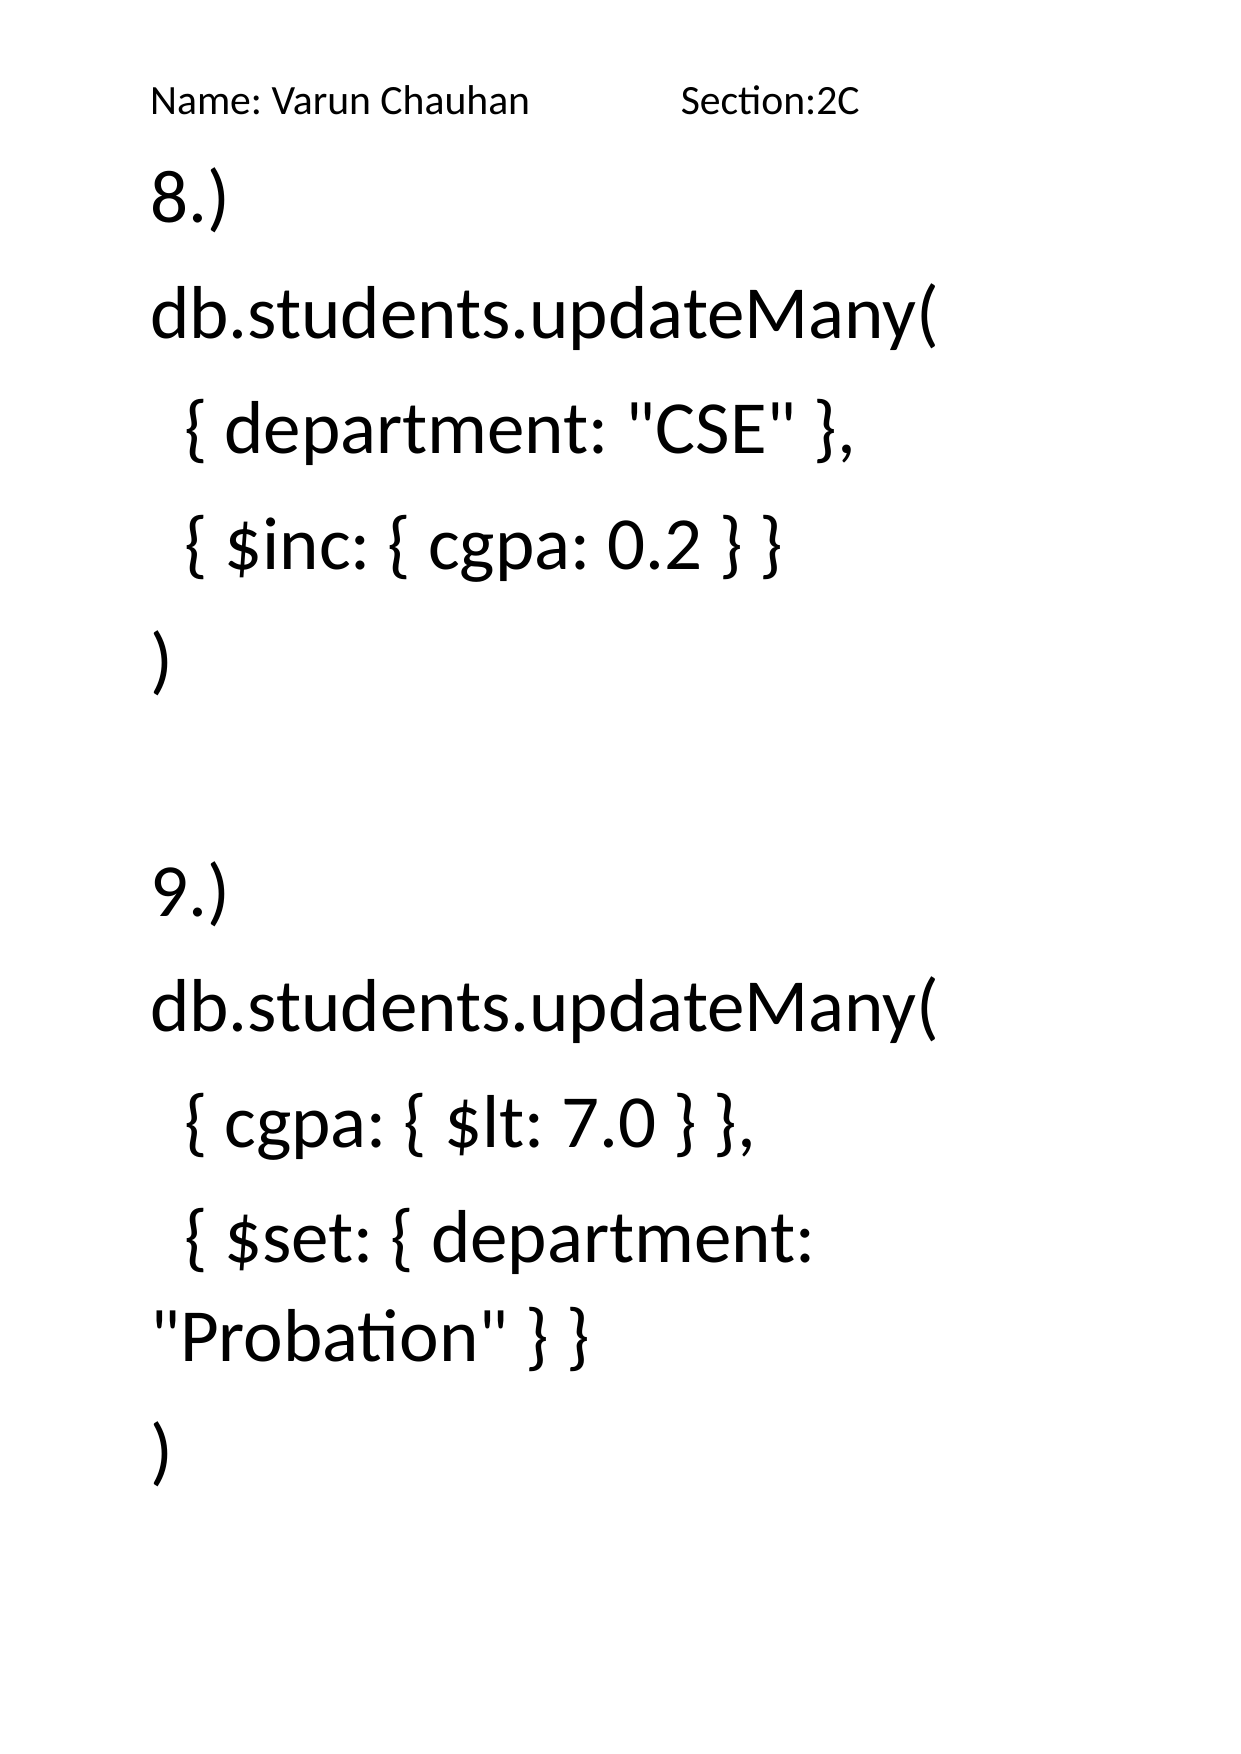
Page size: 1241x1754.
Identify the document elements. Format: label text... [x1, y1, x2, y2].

text ) [150, 1404, 1090, 1496]
text db.students.updateMany( [150, 959, 1090, 1050]
text db.students.updateMany( [150, 266, 1090, 357]
text { cgpa: { $lt: 7.0 } }, [150, 1074, 1090, 1166]
text 9.) [150, 843, 1090, 935]
text { $inc: { cgpa: 0.2 } } [150, 497, 1090, 588]
text { $set: { department: "Probation" } } [150, 1190, 1090, 1380]
text ) [150, 612, 1090, 704]
text 8.) [150, 150, 1090, 242]
text { department: "CSE" }, [150, 381, 1090, 473]
